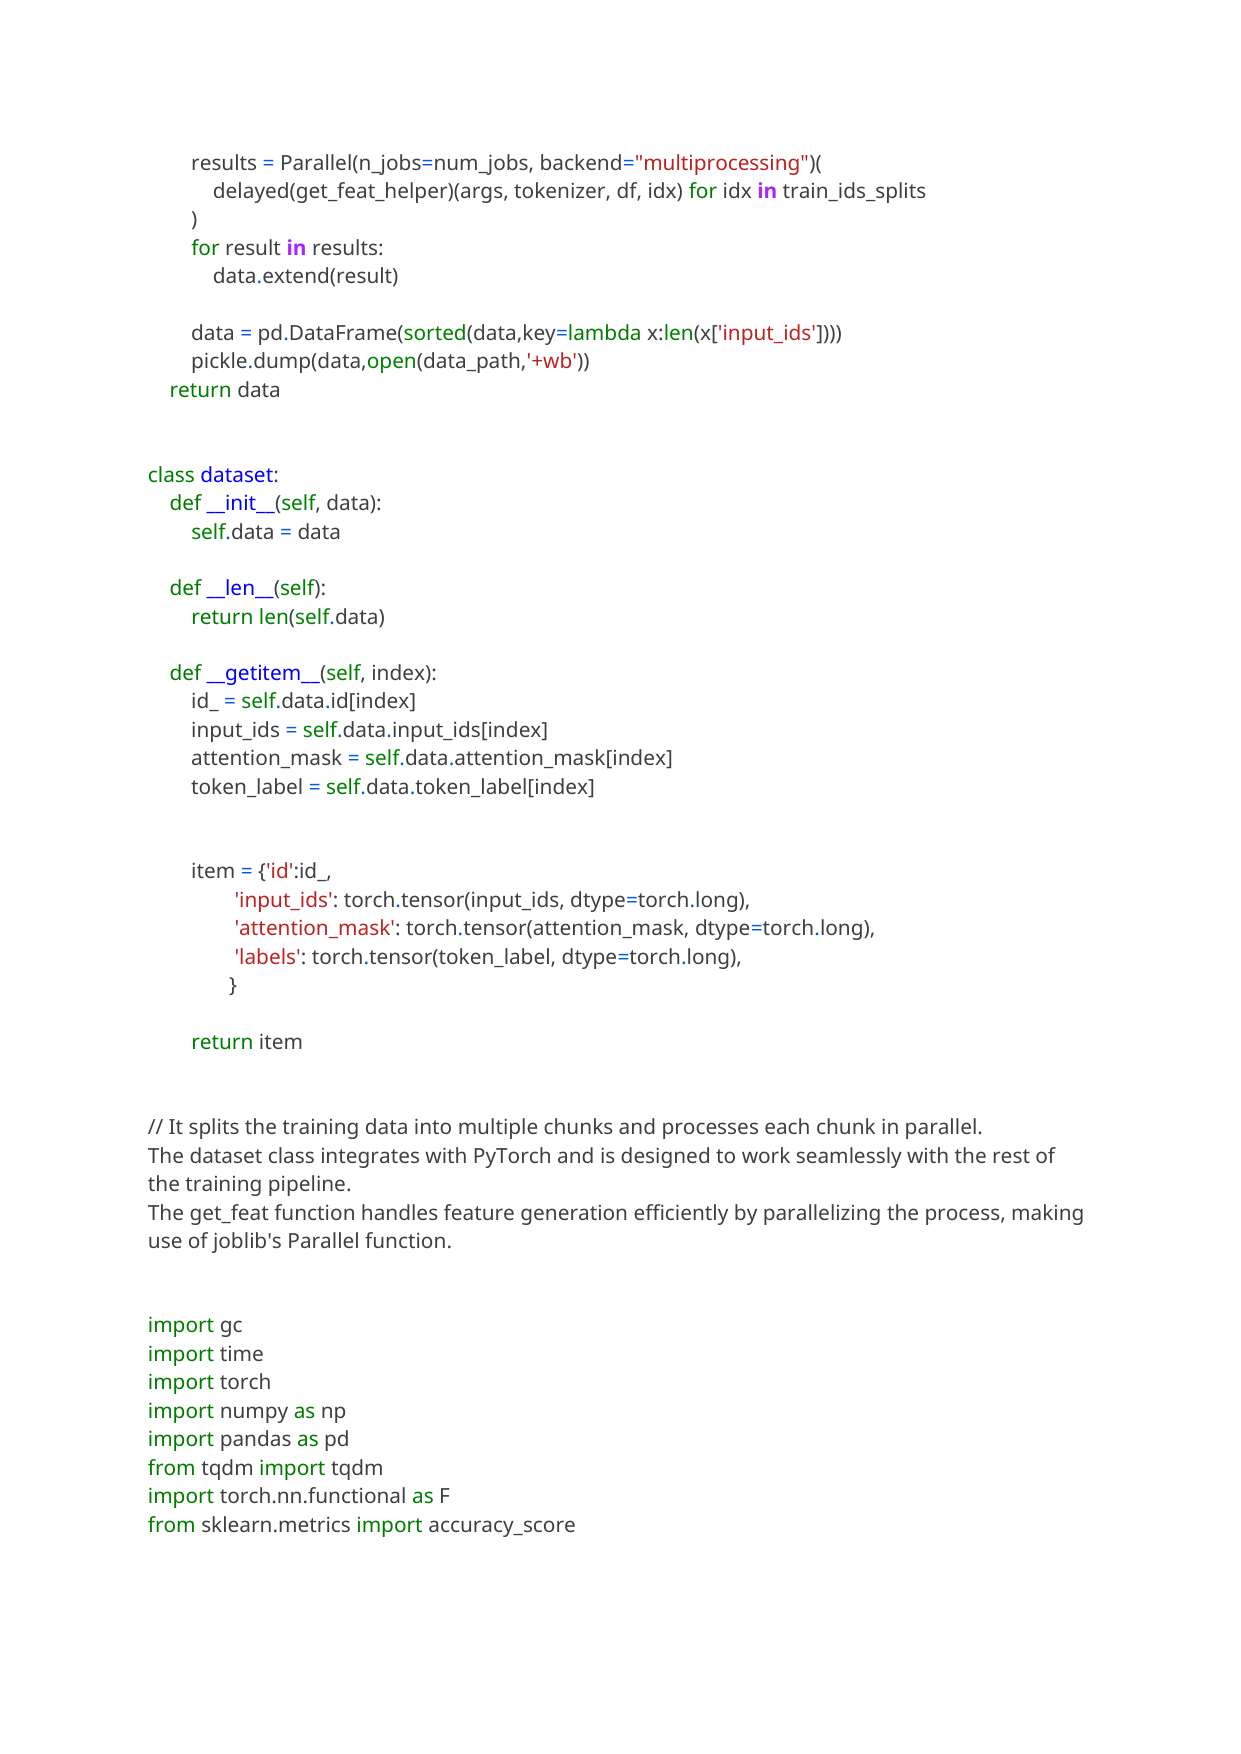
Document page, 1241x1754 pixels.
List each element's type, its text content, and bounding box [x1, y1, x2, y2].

text import torch [148, 1367, 1093, 1396]
text } [148, 970, 1093, 999]
text import gc [148, 1311, 1093, 1339]
text self.data = data [148, 517, 1093, 545]
text 'labels': torch.tensor(token_label, dtype=torch.long), [148, 942, 1093, 970]
text data.extend(result) [148, 261, 1093, 290]
text return item [148, 1027, 1093, 1056]
text class dataset: [148, 460, 1093, 488]
text item = {'id':id_, [148, 856, 1093, 885]
text import numpy as np [148, 1396, 1093, 1424]
text return len(self.data) [148, 602, 1093, 630]
text 'attention_mask': torch.tensor(attention_mask, dtype=torch.long), [148, 913, 1093, 942]
text import time [148, 1339, 1093, 1367]
text def __len__(self): [148, 573, 1093, 602]
text results = Parallel(n_jobs=num_jobs, backend="multiprocessing")( [148, 148, 1093, 176]
text input_ids = self.data.input_ids[index] [148, 715, 1093, 743]
text from tqdm import tqdm [148, 1453, 1093, 1481]
text for result in results: [148, 233, 1093, 261]
text def __getitem__(self, index): [148, 658, 1093, 687]
text The dataset class integrates with PyTorch and is designed to work seamlessly with the rest of the training pipeline. [148, 1141, 1093, 1198]
text 'input_ids': torch.tensor(input_ids, dtype=torch.long), [148, 885, 1093, 913]
text id_ = self.data.id[index] [148, 687, 1093, 715]
text delayed(get_feat_helper)(args, tokenizer, df, idx) for idx in train_ids_splits [148, 176, 1093, 204]
text from sklearn.metrics import accuracy_score [148, 1510, 1093, 1538]
text token_label = self.data.token_label[index] [148, 772, 1093, 800]
text The get_feat function handles feature generation efficiently by parallelizing the process, making use of joblib's Parallel function. [148, 1198, 1093, 1254]
text import pandas as pd [148, 1424, 1093, 1453]
text return data [148, 375, 1093, 403]
text attention_mask = self.data.attention_mask[index] [148, 743, 1093, 772]
text pickle.dump(data,open(data_path,'+wb')) [148, 346, 1093, 375]
text // It splits the training data into multiple chunks and processes each chunk in parallel. [148, 1112, 1093, 1141]
text ) [148, 204, 1093, 233]
text data = pd.DataFrame(sorted(data,key=lambda x:len(x['input_ids']))) [148, 318, 1093, 346]
text def __init__(self, data): [148, 488, 1093, 517]
text import torch.nn.functional as F [148, 1481, 1093, 1510]
